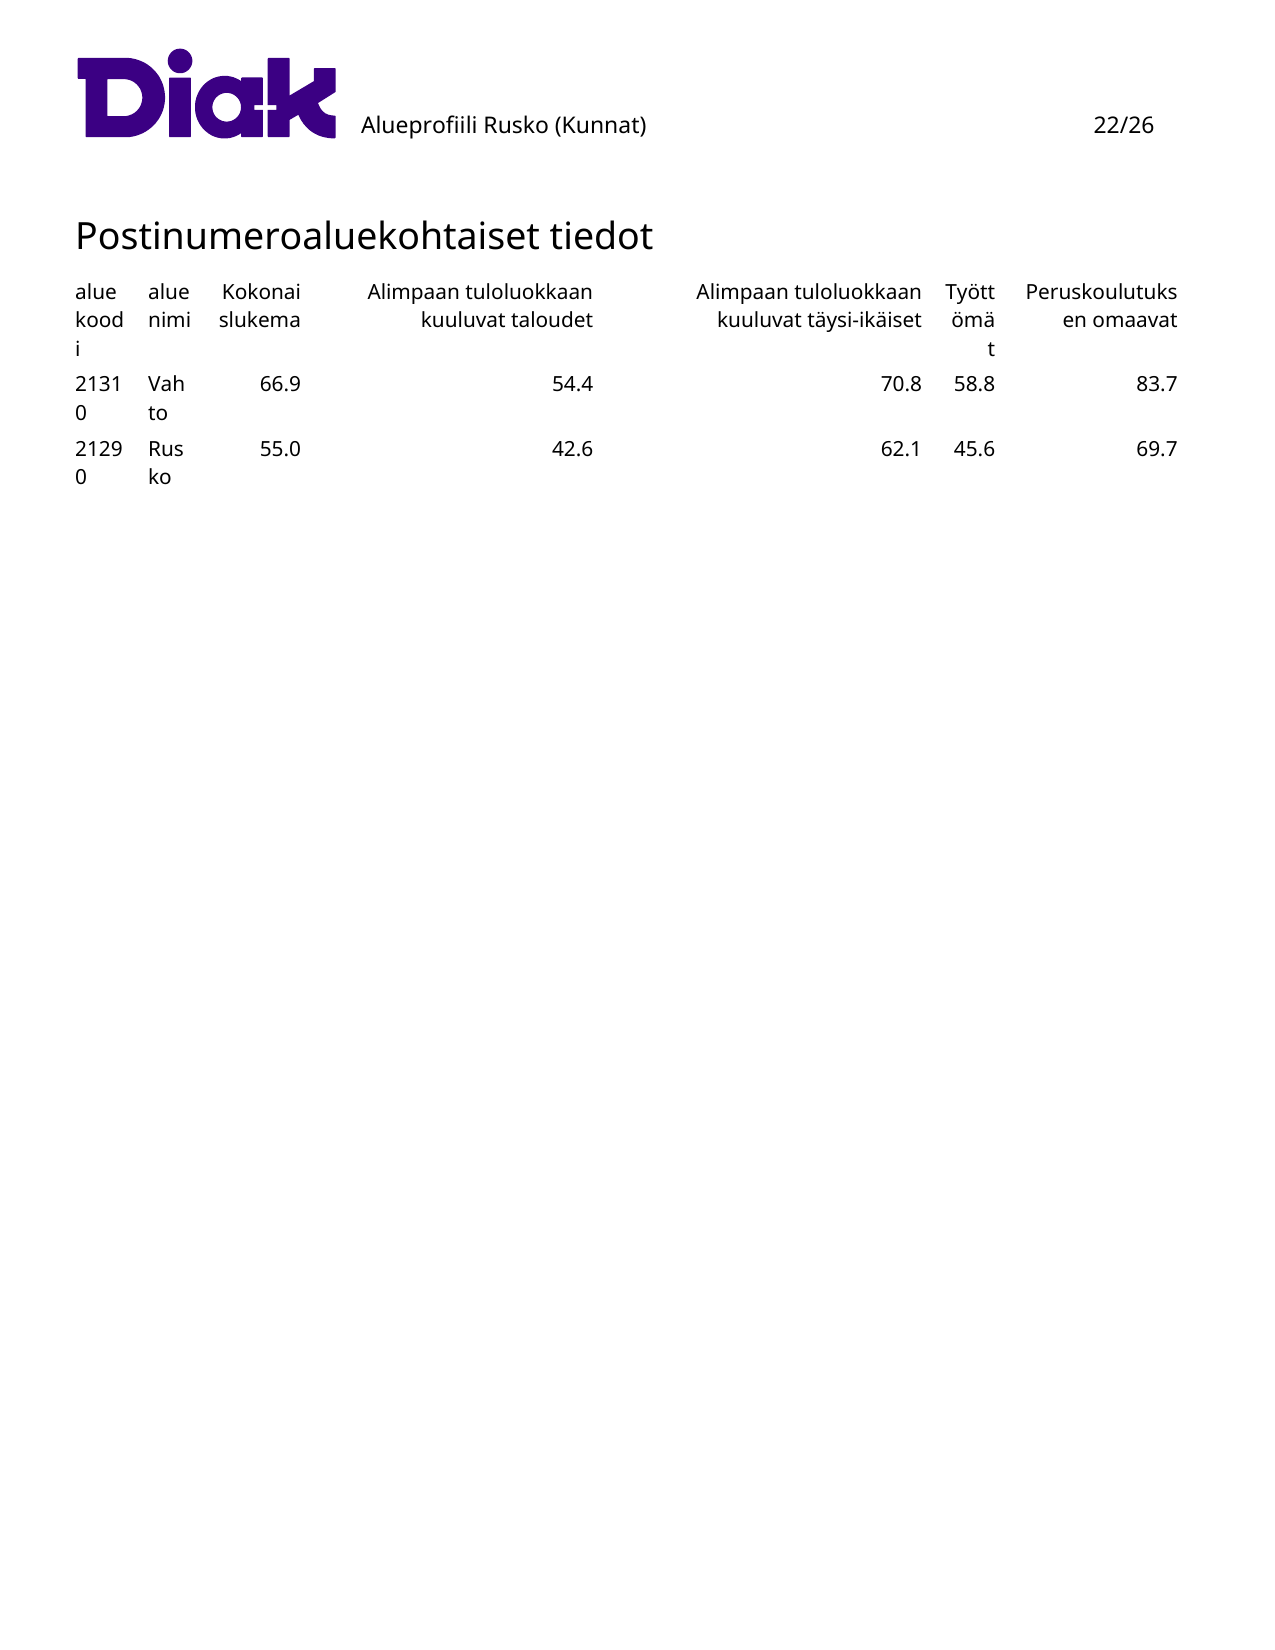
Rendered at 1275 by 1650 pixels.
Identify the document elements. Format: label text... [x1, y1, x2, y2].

table_cell 55.0 [203, 430, 312, 494]
table_cell 42.6 [312, 430, 604, 494]
table_cell 21310 [64, 366, 137, 430]
table_cell 66.9 [203, 366, 312, 430]
table_header Alimpaan tuloluokkaan kuuluvat täysi-ikäiset [604, 273, 933, 366]
table_cell 83.7 [1006, 366, 1189, 430]
table_header aluenimi [137, 273, 202, 366]
table_header Alimpaan tuloluokkaan kuuluvat taloudet [312, 273, 604, 366]
table_cell 21290 [64, 430, 137, 494]
table_header Kokonaislukema [203, 273, 312, 366]
table_header aluekoodi [64, 273, 137, 366]
table_cell Rusko [137, 430, 202, 494]
table_header Työttömät [933, 273, 1006, 366]
table_cell 70.8 [604, 366, 933, 430]
table_cell 69.7 [1006, 430, 1189, 494]
table_header Peruskoulutuksen omaavat [1006, 273, 1189, 366]
subtitle Postinumeroaluekohtaiset tiedot [75, 209, 1200, 261]
table_cell 54.4 [312, 366, 604, 430]
table_cell Vahto [137, 366, 202, 430]
table_cell 58.8 [933, 366, 1006, 430]
table_cell 62.1 [604, 430, 933, 494]
table_cell 45.6 [933, 430, 1006, 494]
